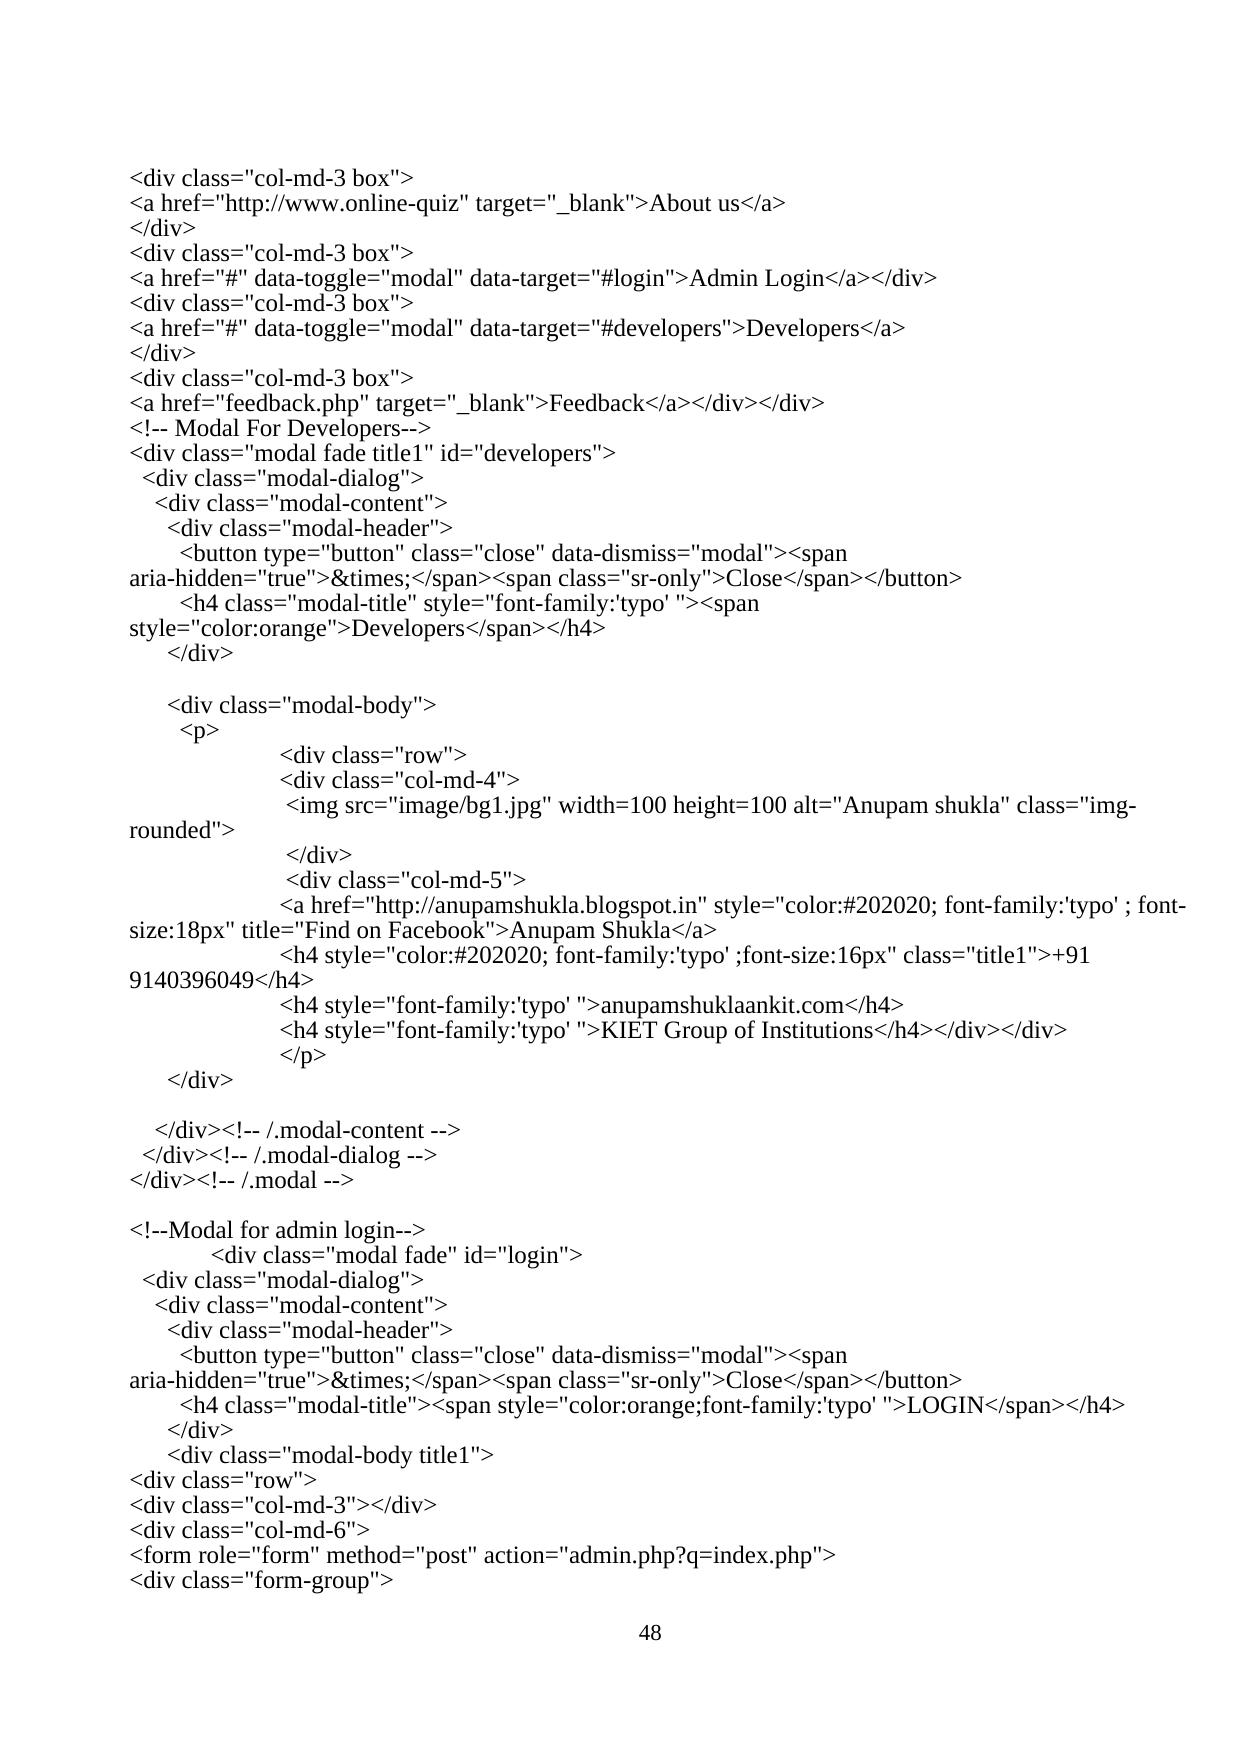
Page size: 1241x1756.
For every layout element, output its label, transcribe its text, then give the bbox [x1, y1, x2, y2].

text <div class="col-md-3 box"> [129, 242, 1240, 267]
text <div class="modal-content"> [129, 492, 1240, 517]
text </div> [129, 843, 1240, 868]
text </div> [129, 1418, 1240, 1443]
text <a href="#" data-toggle="modal" data-target="#developers">Developers</a> [129, 317, 1240, 342]
text <div class="modal-content"> [129, 1293, 1240, 1318]
text <h4 class="modal-title"><span style="color:orange;font-family:'typo' ">LOGIN</span></h4> [129, 1393, 1240, 1418]
text <img src="image/bg1.jpg" width=100 height=100 alt="Anupam shukla" class="img-rounded"> [129, 793, 1240, 843]
text <div class="modal-body title1"> [129, 1443, 1240, 1468]
text <button type="button" class="close" data-dismiss="modal"><span aria-hidden="true">&times;</span><span class="sr-only">Close</span></button> [129, 542, 1240, 592]
text <a href="http://anupamshukla.blogspot.in" style="color:#202020; font-family:'typo' ; font-size:18px" title="Find on Facebook">Anupam Shukla</a> [129, 893, 1240, 943]
text <div class="modal-header"> [129, 1318, 1240, 1343]
text </div> [129, 217, 1240, 242]
text <p> [129, 718, 1240, 743]
text <div class="modal-dialog"> [129, 467, 1240, 492]
text <div class="col-md-3 box"> [129, 167, 1240, 192]
text <div class="modal-header"> [129, 517, 1240, 542]
text <div class="col-md-4"> [129, 768, 1240, 793]
text <button type="button" class="close" data-dismiss="modal"><span aria-hidden="true">&times;</span><span class="sr-only">Close</span></button> [129, 1343, 1240, 1393]
text <div class="col-md-3 box"> [129, 292, 1240, 317]
text <div class="row"> [129, 1468, 1240, 1493]
text <div class="modal fade title1" id="developers"> [129, 442, 1240, 467]
text <div class="modal fade" id="login"> [129, 1243, 1240, 1268]
text <h4 style="font-family:'typo' ">anupamshuklaankit.com</h4> [129, 993, 1240, 1018]
text <h4 class="modal-title" style="font-family:'typo' "><span style="color:orange">Developers</span></h4> [129, 592, 1240, 642]
text <div class="col-md-3"></div> [129, 1493, 1240, 1518]
text <div class="row"> [129, 743, 1240, 768]
text <div class="form-group"> [129, 1568, 1240, 1593]
text <!-- Modal For Developers--> [129, 417, 1240, 442]
text </p> [129, 1043, 1240, 1068]
text <a href="#" data-toggle="modal" data-target="#login">Admin Login</a></div> [129, 267, 1240, 292]
text <h4 style="color:#202020; font-family:'typo' ;font-size:16px" class="title1">+91 9140396049</h4> [129, 943, 1240, 993]
text <a href="http://www.online-quiz" target="_blank">About us</a> [129, 192, 1240, 217]
text </div><!-- /.modal-content --> [129, 1118, 1240, 1143]
text <a href="feedback.php" target="_blank">Feedback</a></div></div> [129, 392, 1240, 417]
text </div> [129, 642, 1240, 667]
text <h4 style="font-family:'typo' ">KIET Group of Institutions</h4></div></div> [129, 1018, 1240, 1043]
text <div class="modal-body"> [129, 693, 1240, 718]
text </div><!-- /.modal-dialog --> [129, 1143, 1240, 1168]
text </div> [129, 342, 1240, 367]
text </div> [129, 1068, 1240, 1093]
text <div class="modal-dialog"> [129, 1268, 1240, 1293]
text <div class="col-md-5"> [129, 868, 1240, 893]
text </div><!-- /.modal --> [129, 1168, 1240, 1193]
text <div class="col-md-3 box"> [129, 367, 1240, 392]
text <!--Modal for admin login--> [129, 1218, 1240, 1243]
text <form role="form" method="post" action="admin.php?q=index.php"> [129, 1543, 1240, 1568]
text <div class="col-md-6"> [129, 1518, 1240, 1543]
